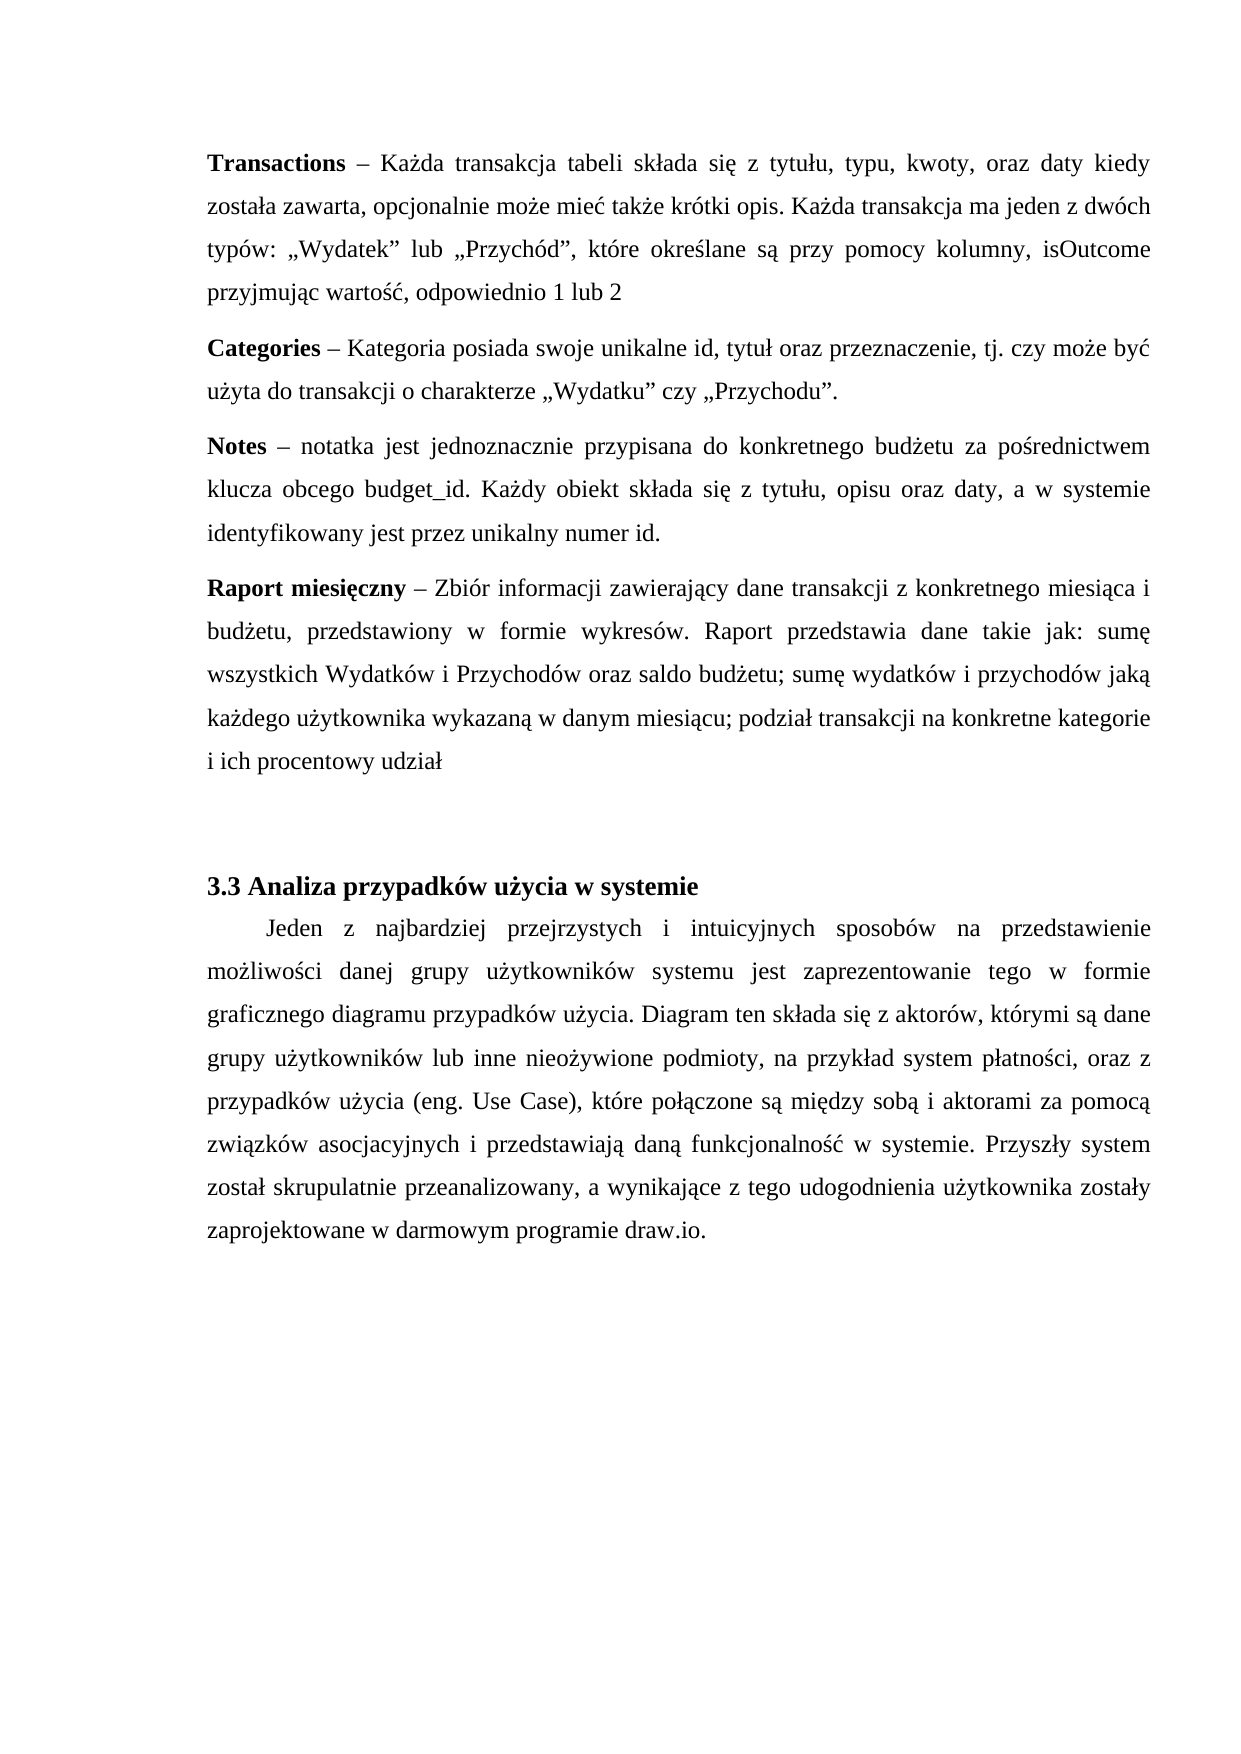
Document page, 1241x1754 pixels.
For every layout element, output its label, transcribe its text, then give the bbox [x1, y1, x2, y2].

text Transactions – Każda transakcja tabeli składa się z tytułu, typu, kwoty, oraz daty kiedy została zawarta, opcjonalnie może mieć także krótki opis. Każda transakcja ma jeden z dwóch typów: „Wydatek” lub „Przychód”, które określane są przy pomocy kolumny, isOutcome przyjmując wartość, odpowiednio 1 lub 2 [207, 148, 1152, 306]
text Raport miesięczny – Zbiór informacji zawierający dane transakcji z konkretnego miesiąca i budżetu, przedstawiony w formie wykresów. Raport przedstawia dane takie jak: sumę wszystkich Wydatków i Przychodów oraz saldo budżetu; sumę wydatków i przychodów jaką każdego użytkownika wykazaną w danym miesiącu; podział transakcji na konkretne kategorie i ich procentowy udział [207, 573, 1152, 774]
text Jeden z najbardziej przejrzystych i intuicyjnych sposobów na przedstawienie możliwości danej grupy użytkowników systemu jest zaprezentowanie tego w formie graficznego diagramu przypadków użycia. Diagram ten składa się z aktorów, którymi są dane grupy użytkowników lub inne nieożywione podmioty, na przykład system płatności, oraz z przypadków użycia (eng. Use Case), które połączone są między sobą i aktorami za pomocą związków asocjacyjnych i przedstawiają daną funkcjonalność w systemie. Przyszły system został skrupulatnie przeanalizowany, a wynikające z tego udogodnienia użytkownika zostały zaprojektowane w darmowym programie draw.io. [207, 913, 1152, 1244]
subtitle 3.3 Analiza przypadków użycia w systemie [207, 869, 1152, 901]
text Notes – notatka jest jednoznacznie przypisana do konkretnego budżetu za pośrednictwem klucza obcego budget_id. Każdy obiekt składa się z tytułu, opisu oraz daty, a w systemie identyfikowany jest przez unikalny numer id. [207, 431, 1152, 546]
text Categories – Kategoria posiada swoje unikalne id, tytuł oraz przeznaczenie, tj. czy może być użyta do transakcji o charakterze „Wydatku” czy „Przychodu”. [207, 333, 1152, 404]
